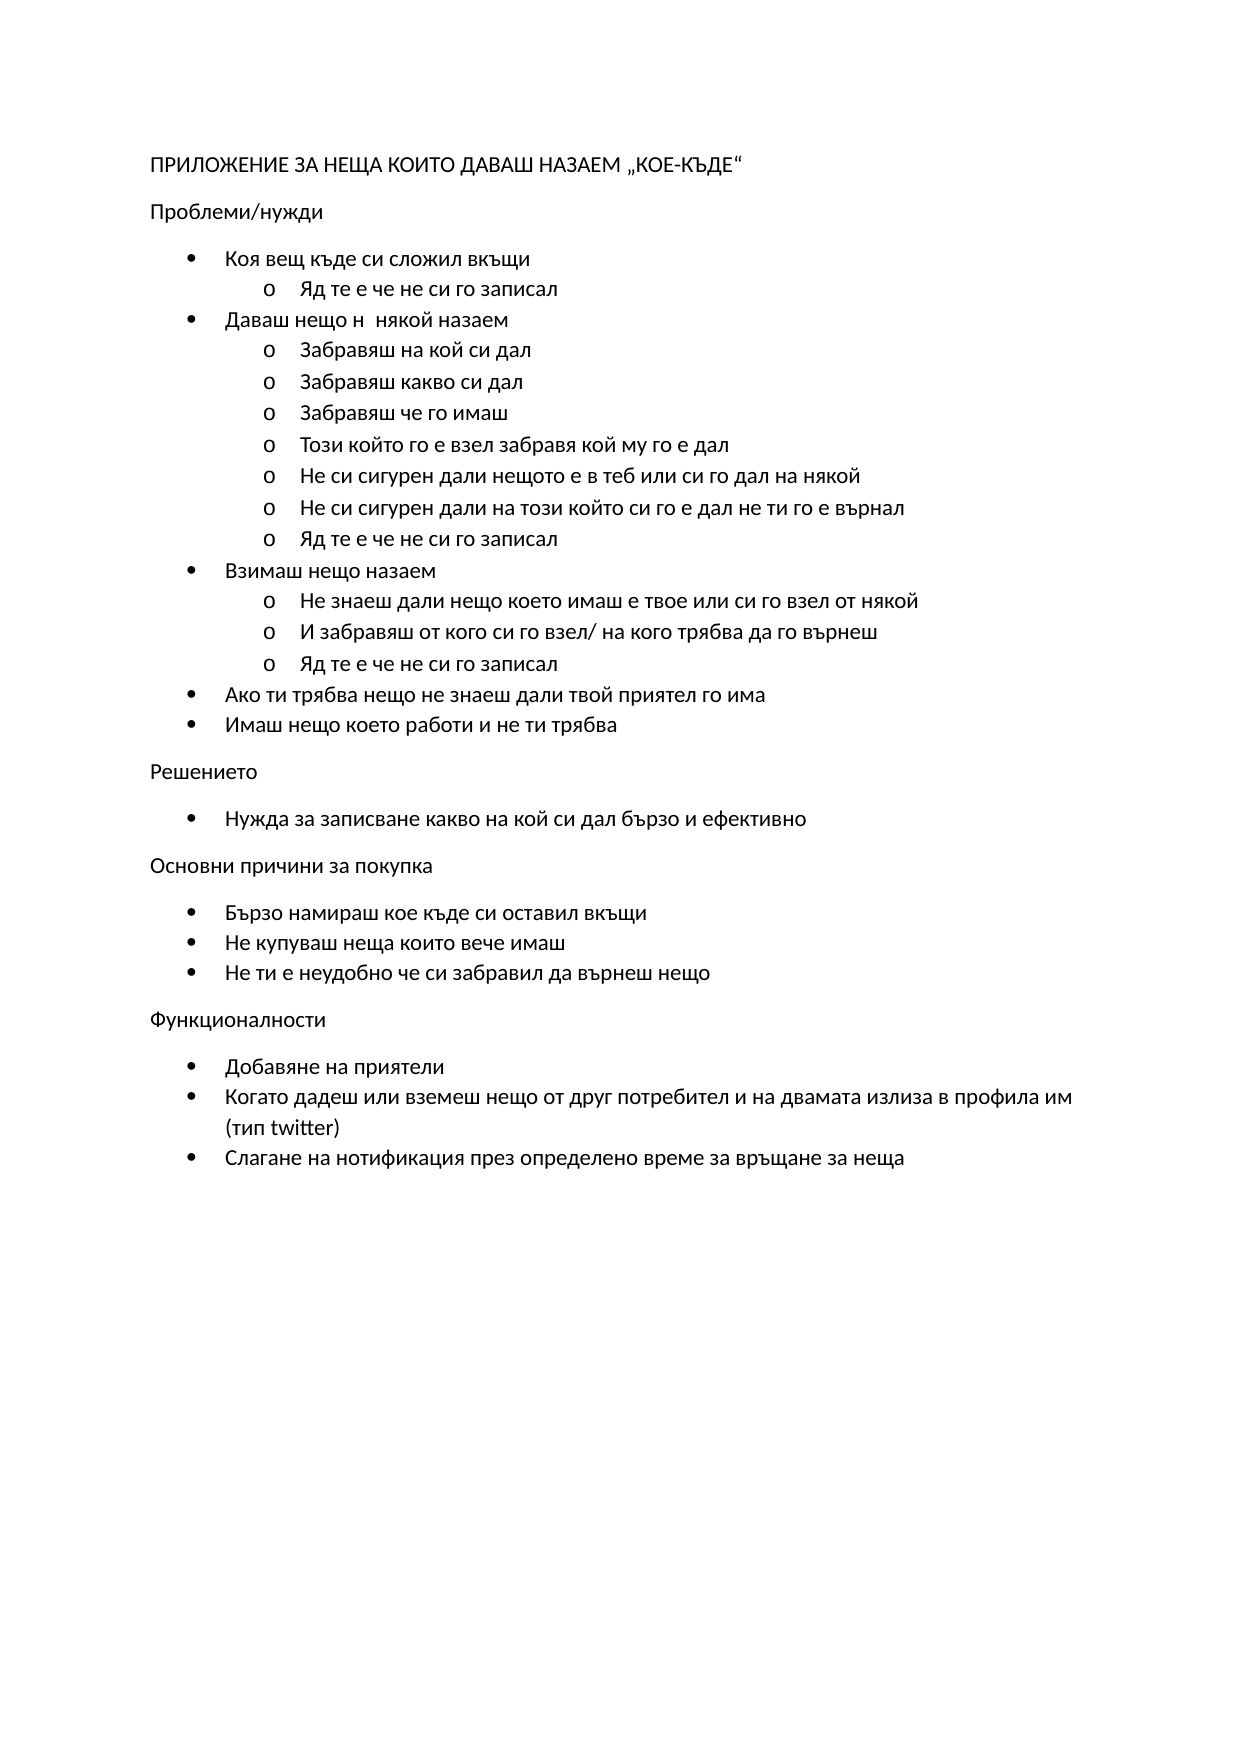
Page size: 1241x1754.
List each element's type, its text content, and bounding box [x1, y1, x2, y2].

list Коя вещ къде си сложил вкъщи [187, 244, 1090, 272]
list Яд те е че не си го записал [262, 524, 1090, 553]
list Не ти е неудобно че си забравил да върнеш нещо [187, 958, 1090, 987]
text Проблеми/нужди [150, 197, 1090, 225]
list Когато дадеш или вземеш нещо от друг потребител и на двамата излиза в профила им (тип twitter) [187, 1082, 1090, 1141]
text Решението [150, 757, 1090, 786]
list Имаш нещо което работи и не ти трябва [187, 711, 1090, 739]
list Забравяш че го имаш [262, 398, 1090, 428]
list Яд те е че не си го записал [262, 274, 1090, 303]
list Бързо намираш кое къде си оставил вкъщи [187, 898, 1090, 926]
list Взимаш нещо назаем [187, 556, 1090, 584]
list Забравяш какво си дал [262, 367, 1090, 396]
list Слагане на нотификация през определено време за връщане за неща [187, 1143, 1090, 1171]
list Не купуваш неща които вече имаш [187, 928, 1090, 956]
text Функционалности [150, 1005, 1090, 1033]
list Даваш нещо н някой назаем [187, 305, 1090, 333]
list Яд те е че не си го записал [262, 649, 1090, 678]
text Основни причини за покупка [150, 851, 1090, 879]
text ПРИЛОЖЕНИЕ ЗА НЕЩА КОИТО ДАВАШ НАЗАЕМ „КОЕ-КЪДЕ“ [150, 150, 1090, 178]
list Не знаеш дали нещо което имаш е твое или си го взел от някой [262, 586, 1090, 615]
list Нужда за записване какво на кой си дал бързо и ефективно [187, 804, 1090, 832]
list Този който го е взел забравя кой му го е дал [262, 430, 1090, 459]
list Ако ти трябва нещо не знаеш дали твой приятел го има [187, 680, 1090, 708]
list Забравяш на кой си дал [262, 336, 1090, 365]
list Добавяне на приятели [187, 1052, 1090, 1080]
list И забравяш от кого си го взел/ на кого трябва да го върнеш [262, 617, 1090, 647]
list Не си сигурен дали нещото е в теб или си го дал на някой [262, 461, 1090, 491]
list Не си сигурен дали на този който си го е дал не ти го е върнал [262, 493, 1090, 522]
